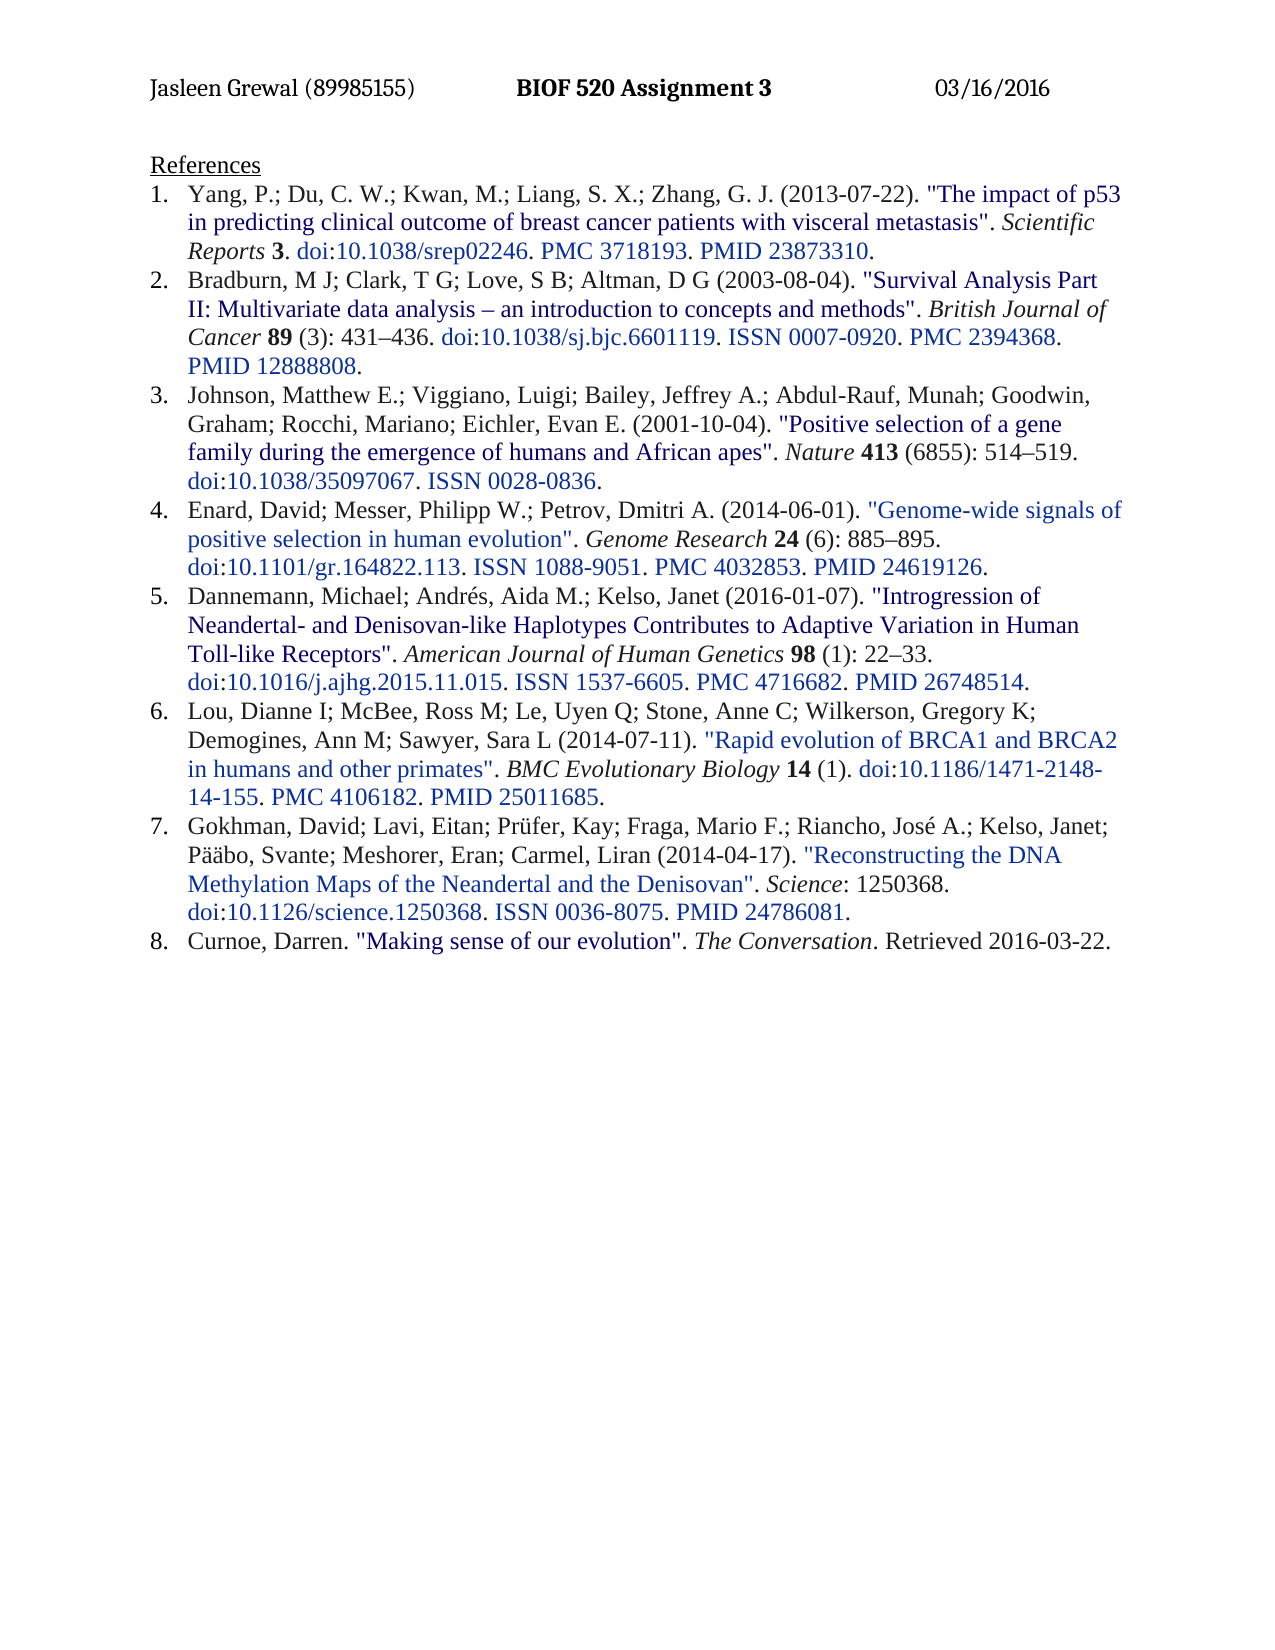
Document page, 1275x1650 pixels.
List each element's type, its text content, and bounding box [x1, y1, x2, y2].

list Lou, Dianne I; McBee, Ross M; Le, Uyen Q; Stone, Anne C; Wilkerson, Gregory K; Demogines, Ann M; Sawyer, Sara L (2014-07-11). "Rapid evolution of BRCA1 and BRCA2 in humans and other primates". BMC Evolutionary Biology 14 (1). doi:10.1186/1471-2148-14-155. PMC 4106182. PMID 25011685. [150, 696, 1125, 811]
list Enard, David; Messer, Philipp W.; Petrov, Dmitri A. (2014-06-01). "Genome-wide signals of positive selection in human evolution". Genome Research 24 (6): 885–895. doi:10.1101/gr.164822.113. ISSN 1088-9051. PMC 4032853. PMID 24619126. [150, 495, 1125, 581]
list Gokhman, David; Lavi, Eitan; Prüfer, Kay; Fraga, Mario F.; Riancho, José A.; Kelso, Janet; Pääbo, Svante; Meshorer, Eran; Carmel, Liran (2014-04-17). "Reconstructing the DNA Methylation Maps of the Neandertal and the Denisovan". Science: 1250368. doi:10.1126/science.1250368. ISSN 0036-8075. PMID 24786081. [150, 811, 1125, 926]
list Curnoe, Darren. "Making sense of our evolution". The Conversation. Retrieved 2016-03-22. [150, 926, 1125, 955]
text References [150, 150, 1125, 179]
list Bradburn, M J; Clark, T G; Love, S B; Altman, D G (2003-08-04). "Survival Analysis Part II: Multivariate data analysis – an introduction to concepts and methods". British Journal of Cancer 89 (3): 431–436. doi:10.1038/sj.bjc.6601119. ISSN 0007-0920. PMC 2394368. PMID 12888808. [150, 265, 1125, 380]
list Yang, P.; Du, C. W.; Kwan, M.; Liang, S. X.; Zhang, G. J. (2013-07-22). "The impact of p53 in predicting clinical outcome of breast cancer patients with visceral metastasis". Scientific Reports 3. doi:10.1038/srep02246. PMC 3718193. PMID 23873310. [150, 179, 1125, 265]
list Dannemann, Michael; Andrés, Aida M.; Kelso, Janet (2016-01-07). "Introgression of Neandertal- and Denisovan-like Haplotypes Contributes to Adaptive Variation in Human Toll-like Receptors". American Journal of Human Genetics 98 (1): 22–33. doi:10.1016/j.ajhg.2015.11.015. ISSN 1537-6605. PMC 4716682. PMID 26748514. [150, 581, 1125, 696]
list Johnson, Matthew E.; Viggiano, Luigi; Bailey, Jeffrey A.; Abdul-Rauf, Munah; Goodwin, Graham; Rocchi, Mariano; Eichler, Evan E. (2001-10-04). "Positive selection of a gene family during the emergence of humans and African apes". Nature 413 (6855): 514–519. doi:10.1038/35097067. ISSN 0028-0836. [150, 380, 1125, 495]
